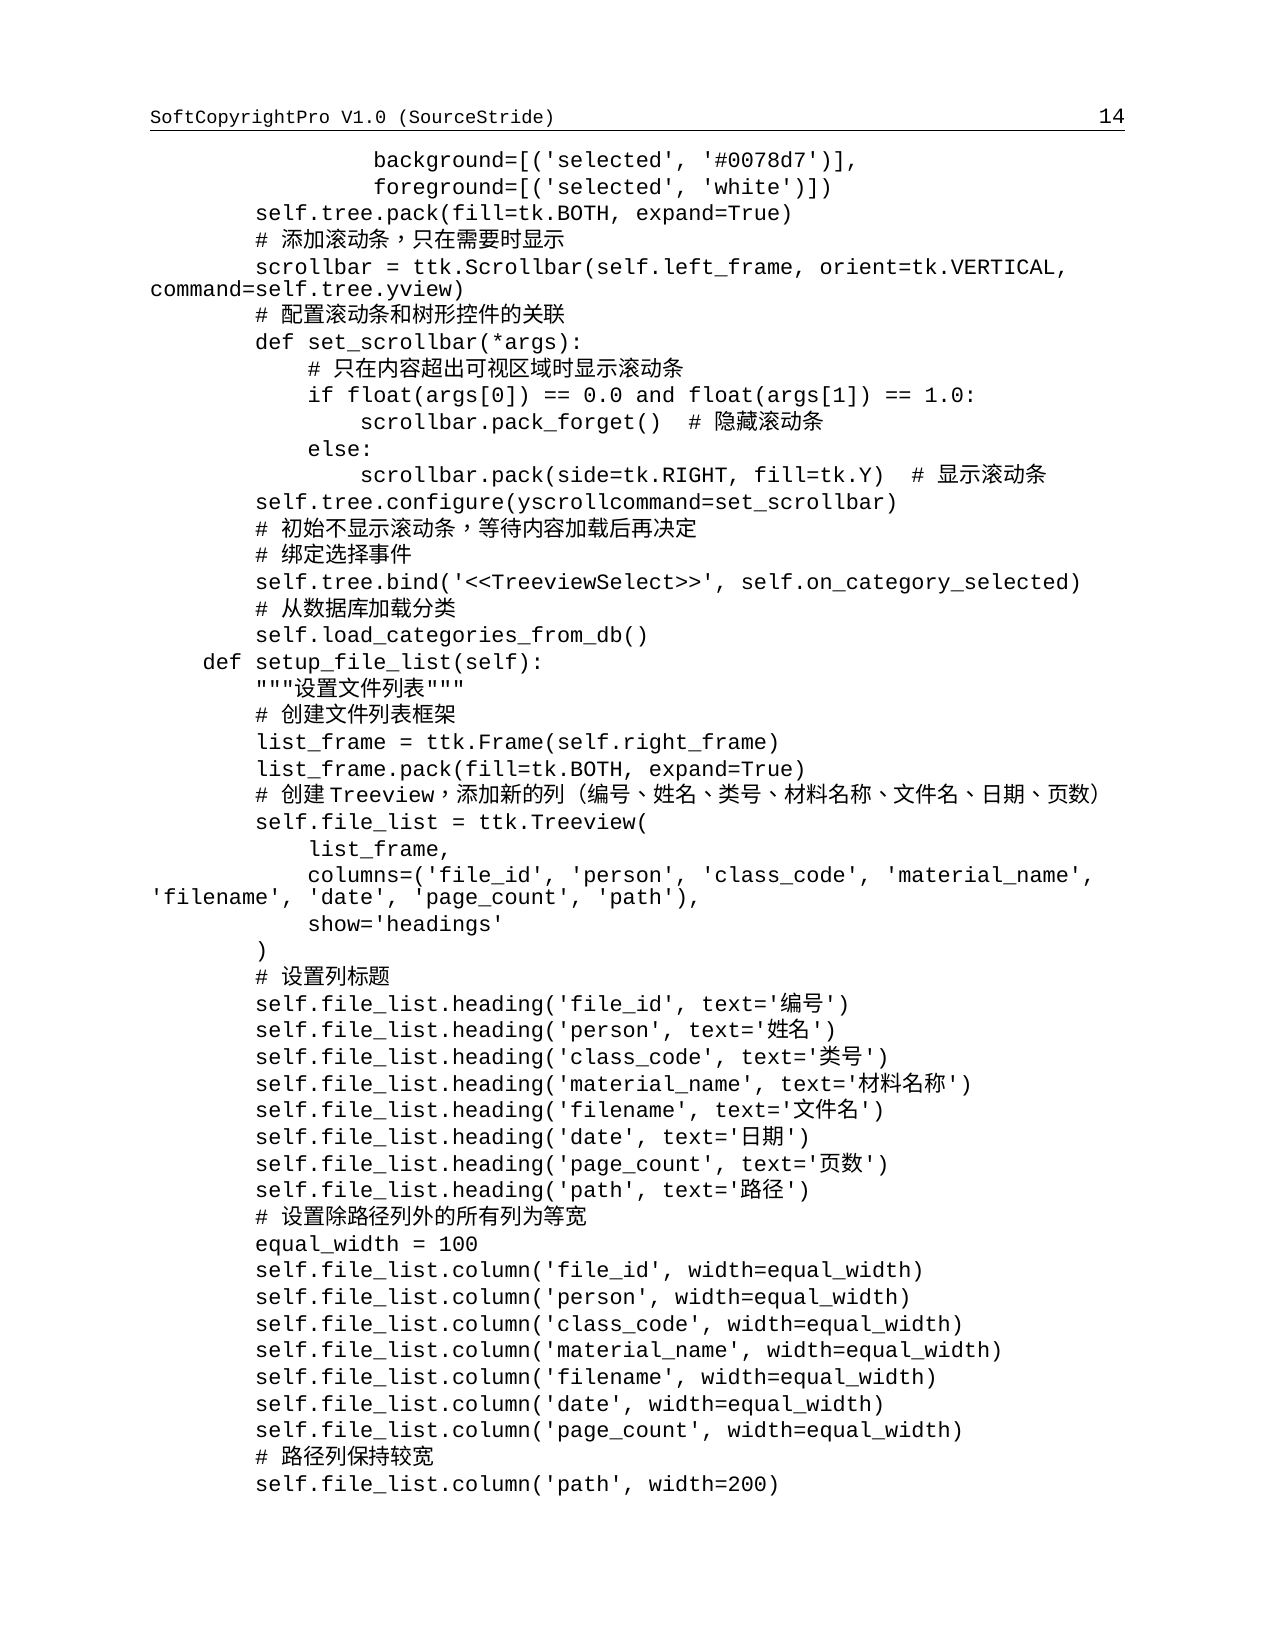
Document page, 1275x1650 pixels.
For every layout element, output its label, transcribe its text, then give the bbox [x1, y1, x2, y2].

text self.file_list.column('person', width=equal_width) [150, 1287, 1125, 1309]
text self.file_list = ttk.Treeview( [150, 812, 1125, 834]
text list_frame = ttk.Frame(self.right_frame) [150, 732, 1125, 754]
text self.tree.configure(yscrollcommand=set_scrollbar) [150, 492, 1125, 514]
text self.file_list.heading('person', text='姓名') [150, 1020, 1125, 1042]
text def setup_file_list(self): [150, 652, 1125, 674]
text def set_scrollbar(*args): [150, 332, 1125, 354]
text list_frame.pack(fill=tk.BOTH, expand=True) [150, 758, 1125, 780]
text # 创建Treeview，添加新的列（编号、姓名、类号、材料名称、文件名、日期、页数） [150, 785, 1125, 807]
text background=[('selected', '#0078d7')], [150, 150, 1125, 172]
text # 创建文件列表框架 [150, 705, 1125, 727]
text # 设置列标题 [150, 967, 1125, 989]
text self.load_categories_from_db() [150, 625, 1125, 647]
text self.tree.bind('<<TreeviewSelect>>', self.on_category_selected) [150, 572, 1125, 594]
text if float(args[0]) == 0.0 and float(args[1]) == 1.0: [150, 385, 1125, 407]
text foreground=[('selected', 'white')]) [150, 177, 1125, 198]
text self.file_list.column('material_name', width=equal_width) [150, 1340, 1125, 1362]
text list_frame, [150, 838, 1125, 860]
text self.file_list.column('class_code', width=equal_width) [150, 1314, 1125, 1336]
text scrollbar.pack_forget() # 隐藏滚动条 [150, 412, 1125, 434]
text self.file_list.heading('date', text='日期') [150, 1127, 1125, 1149]
text self.file_list.column('page_count', width=equal_width) [150, 1420, 1125, 1442]
text # 从数据库加载分类 [150, 598, 1125, 620]
text scrollbar = ttk.Scrollbar(self.left_frame, orient=tk.VERTICAL, command=self.tree.yview) [150, 257, 1125, 300]
text self.file_list.heading('page_count', text='页数') [150, 1154, 1125, 1176]
text self.file_list.column('path', width=200) [150, 1474, 1125, 1496]
text # 路径列保持较宽 [150, 1447, 1125, 1469]
text else: [150, 438, 1125, 460]
text show='headings' [150, 914, 1125, 936]
text ) [150, 940, 1125, 962]
text self.file_list.heading('path', text='路径') [150, 1180, 1125, 1202]
text self.file_list.column('filename', width=equal_width) [150, 1367, 1125, 1389]
text # 绑定选择事件 [150, 545, 1125, 567]
text self.file_list.column('date', width=equal_width) [150, 1394, 1125, 1416]
text """设置文件列表""" [150, 678, 1125, 700]
text # 设置除路径列外的所有列为等宽 [150, 1207, 1125, 1229]
text # 配置滚动条和树形控件的关联 [150, 305, 1125, 327]
text self.tree.pack(fill=tk.BOTH, expand=True) [150, 203, 1125, 225]
text # 初始不显示滚动条，等待内容加载后再决定 [150, 518, 1125, 540]
text self.file_list.heading('class_code', text='类号') [150, 1047, 1125, 1069]
text scrollbar.pack(side=tk.RIGHT, fill=tk.Y) # 显示滚动条 [150, 465, 1125, 487]
text columns=('file_id', 'person', 'class_code', 'material_name', 'filename', 'date', 'page_count', 'path'), [150, 865, 1125, 909]
text self.file_list.heading('filename', text='文件名') [150, 1100, 1125, 1122]
text equal_width = 100 [150, 1234, 1125, 1256]
text self.file_list.heading('file_id', text='编号') [150, 994, 1125, 1016]
text # 添加滚动条，只在需要时显示 [150, 230, 1125, 252]
text self.file_list.heading('material_name', text='材料名称') [150, 1074, 1125, 1096]
text # 只在内容超出可视区域时显示滚动条 [150, 358, 1125, 380]
text self.file_list.column('file_id', width=equal_width) [150, 1260, 1125, 1282]
